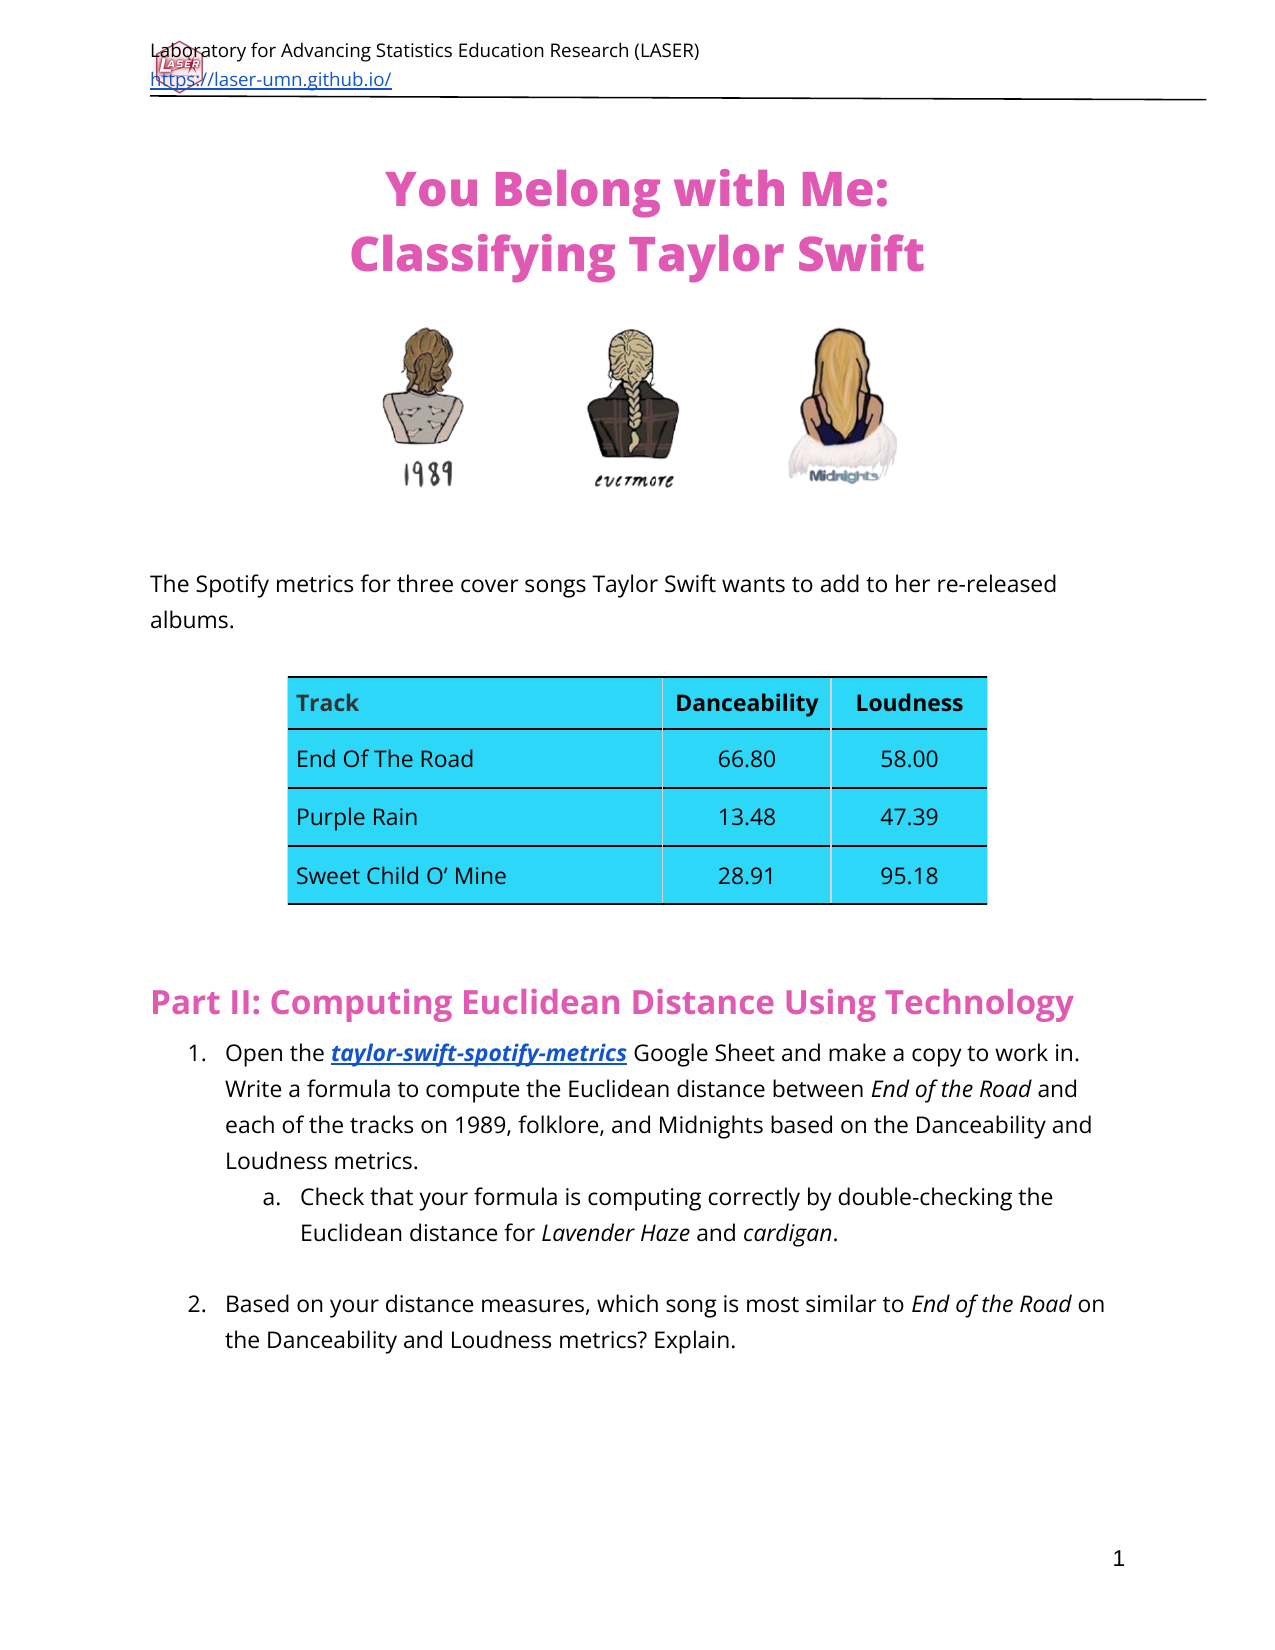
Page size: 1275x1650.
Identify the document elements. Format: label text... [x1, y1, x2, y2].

table_cell 13.48 [663, 789, 830, 845]
table_cell 47.39 [832, 789, 987, 845]
table_cell 28.91 [663, 847, 830, 903]
table_header Danceability [663, 678, 830, 728]
subtitle Part II: Computing Euclidean Distance Using Technology [150, 979, 1125, 1024]
list Open the taylor-swift-spotify-metrics Google Sheet and make a copy to work in. Write a formula to compute the Euclidean distance between End of the Road and each of the tracks on 1989, folklore, and Midnights based on the Danceability and Loudness metrics. [187, 1037, 1125, 1176]
picture [362, 312, 913, 503]
table_cell End Of The Road [288, 730, 662, 787]
picture [153, 90, 206, 94]
table_header Loudness [832, 678, 987, 728]
table_header Track [288, 678, 662, 728]
list Based on your distance measures, which song is most similar to End of the Road on the Danceability and Loudness metrics? Explain. [187, 1288, 1125, 1356]
list Check that your formula is computing correctly by double-checking the Euclidean distance for Lavender Haze and cardigan. [262, 1181, 1125, 1248]
subtitle Classifying Taylor Swift [150, 220, 1125, 286]
table_cell Sweet Child O’ Mine [288, 847, 662, 903]
table_cell Purple Rain [288, 789, 662, 845]
table_cell 66.80 [663, 730, 830, 787]
table_cell 58.00 [832, 730, 987, 787]
subtitle You Belong with Me: [150, 155, 1125, 220]
text The Spotify metrics for three cover songs Taylor Swift wants to add to her re-released albums. [150, 568, 1125, 636]
picture [153, 40, 206, 88]
table_cell 95.18 [832, 847, 987, 903]
